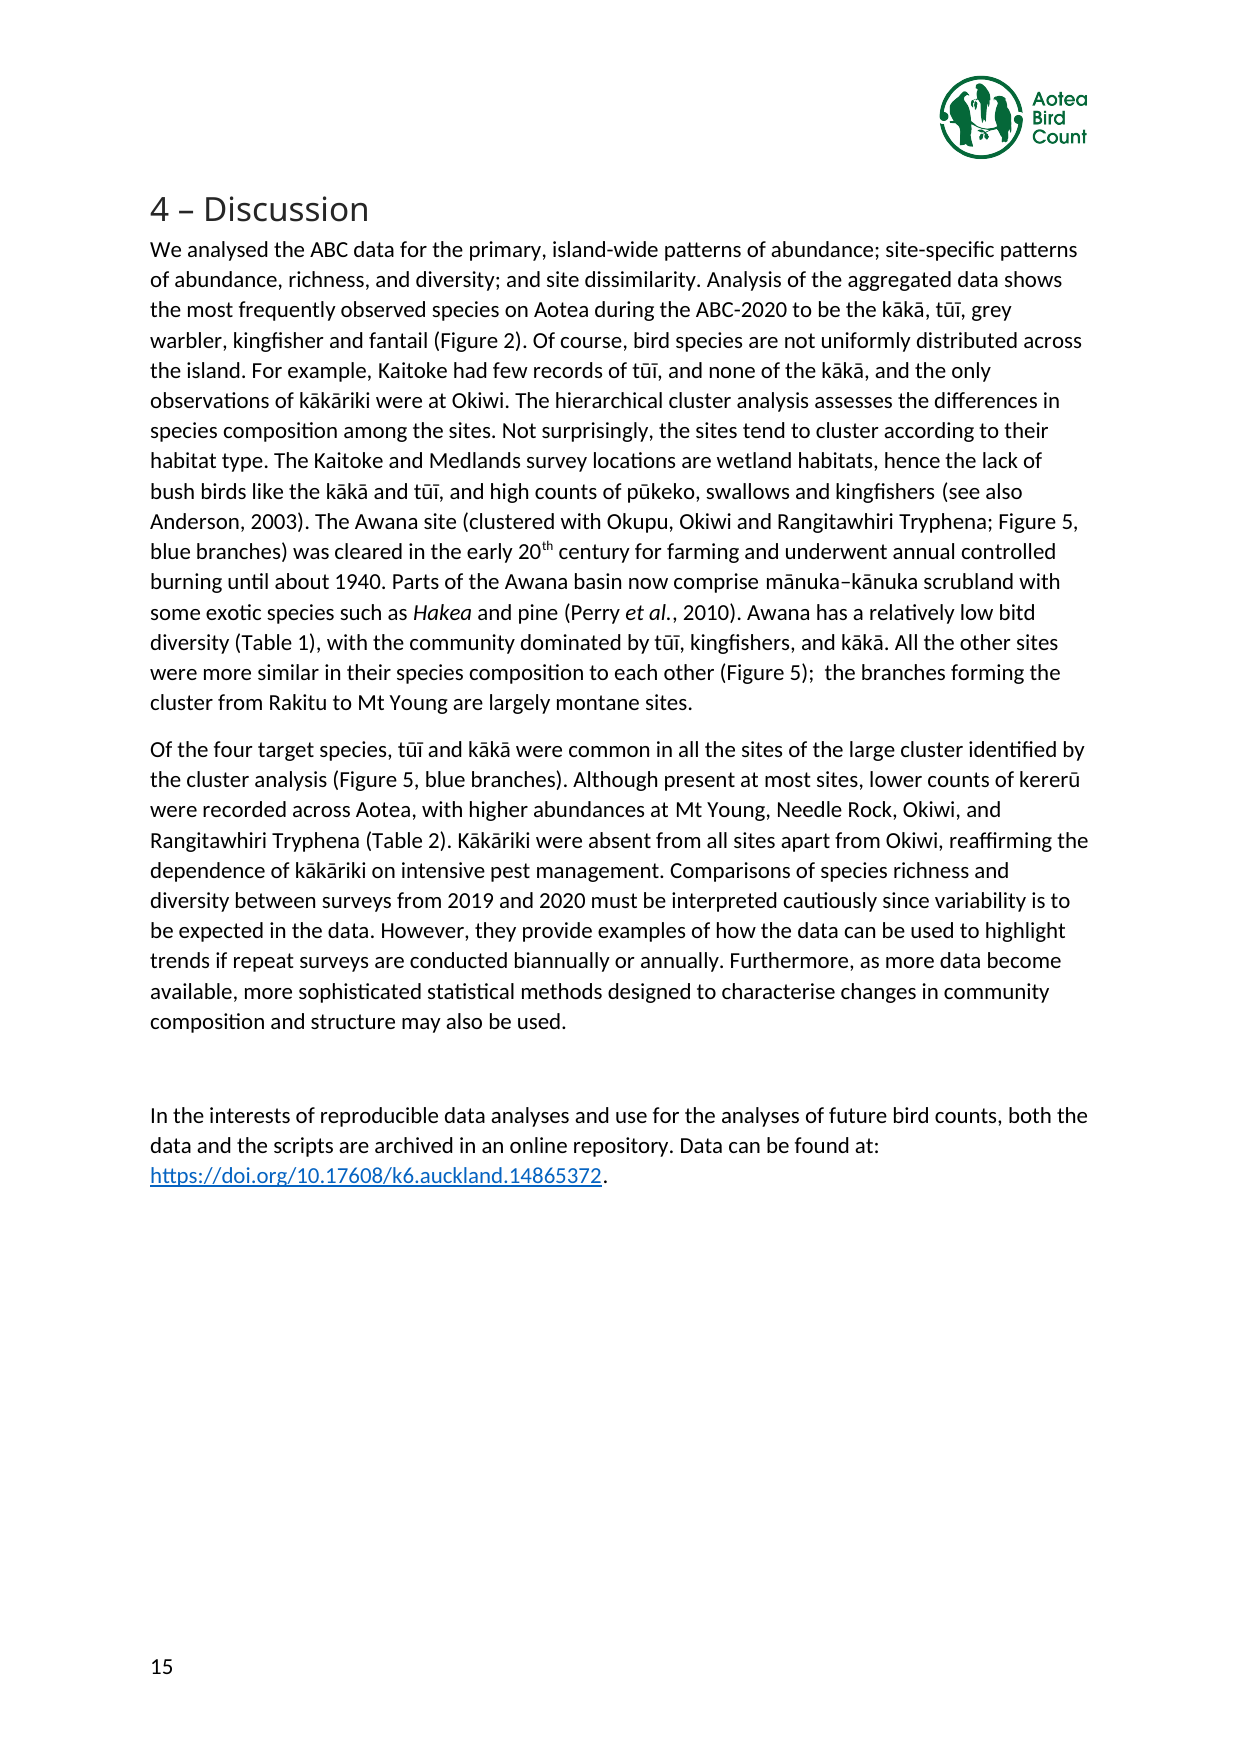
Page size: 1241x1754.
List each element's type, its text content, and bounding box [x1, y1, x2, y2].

text Of the four target species, tūī and kākā were common in all the sites of the large cluster identified by the cluster analysis (Figure 5, blue branches). Although present at most sites, lower counts of kererū were recorded across Aotea, with higher abundances at Mt Young, Needle Rock, Okiwi, and Rangitawhiri Tryphena (Table 2). Kākāriki were absent from all sites apart from Okiwi, reaffirming the dependence of kākāriki on intensive pest management. Comparisons of species richness and diversity between surveys from 2019 and 2020 must be interpreted cautiously since variability is to be expected in the data. However, they provide examples of how the data can be used to highlight trends if repeat surveys are conducted biannually or annually. Furthermore, as more data become available, more sophisticated statistical methods designed to characterise changes in community composition and structure may also be used. [150, 735, 1090, 1035]
text We analysed the ABC data for the primary, island-wide patterns of abundance; site-specific patterns of abundance, richness, and diversity; and site dissimilarity. Analysis of the aggregated data shows the most frequently observed species on Aotea during the ABC-2020 to be the kākā, tūī, grey warbler, kingfisher and fantail (Figure 2). Of course, bird species are not uniformly distributed across the island. For example, Kaitoke had few records of tūī, and none of the kākā, and the only observations of kākāriki were at Okiwi. The hierarchical cluster analysis assesses the differences in species composition among the sites. Not surprisingly, the sites tend to cluster according to their habitat type. The Kaitoke and Medlands survey locations are wetland habitats, hence the lack of bush birds like the kākā and tūī, and high counts of pūkeko, swallows and kingfishers (see also Anderson, 2003). The Awana site (clustered with Okupu, Okiwi and Rangitawhiri Tryphena; Figure 5, blue branches) was cleared in the early 20th century for farming and underwent annual controlled burning until about 1940. Parts of the Awana basin now comprise mānuka–kānuka scrubland with some exotic species such as Hakea and pine (Perry et al., 2010). Awana has a relatively low bitd diversity (Table 1), with the community dominated by tūī, kingfishers, and kākā. All the other sites were more similar in their species composition to each other (Figure 5); the branches forming the cluster from Rakitu to Mt Young are largely montane sites. [150, 235, 1090, 716]
picture [937, 73, 1091, 162]
text In the interests of reproducible data analyses and use for the analyses of future bird counts, both the data and the scripts are archived in an online repository. Data can be found at: https://doi.org/10.17608/k6.auckland.14865372. [150, 1101, 1090, 1189]
subtitle 4 – Discussion [150, 186, 1090, 232]
